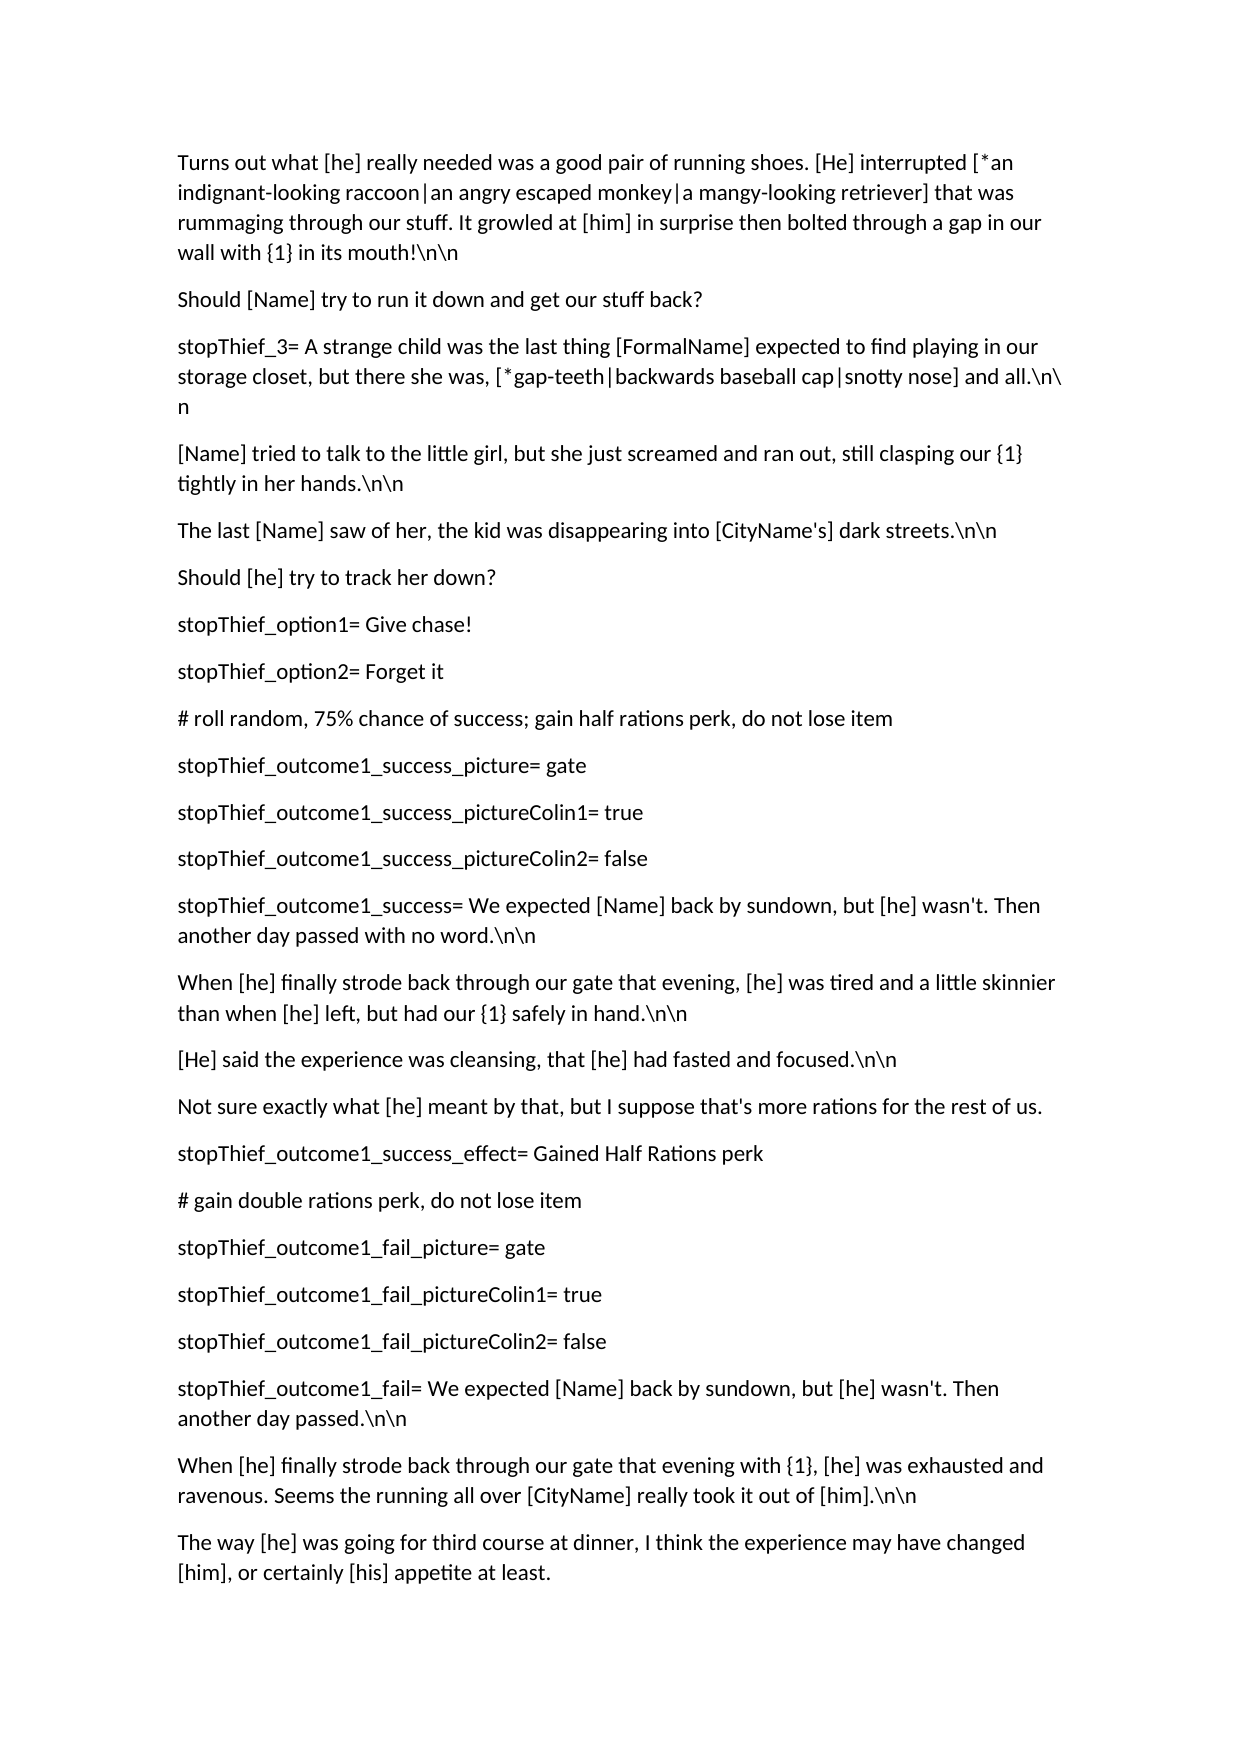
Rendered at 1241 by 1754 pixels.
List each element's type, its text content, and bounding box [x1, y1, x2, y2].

text When [he] finally strode back through our gate that evening with {1}, [he] was exhausted and ravenous. Seems the running all over [CityName] really took it out of [him].\n\n [177, 1451, 1063, 1509]
text stopThief_outcome1_fail_picture= gate [177, 1233, 1063, 1261]
text stopThief_outcome1_success_pictureColin2= false [177, 844, 1063, 872]
text # gain double rations perk, do not lose item [177, 1186, 1063, 1214]
text The way [he] was going for third course at dinner, I think the experience may have changed [him], or certainly [his] appetite at least. [177, 1528, 1063, 1586]
text stopThief_option2= Forget it [177, 657, 1063, 685]
text Not sure exactly what [he] meant by that, but I suppose that's more rations for the rest of us. [177, 1092, 1063, 1120]
text stopThief_outcome1_fail_pictureColin1= true [177, 1280, 1063, 1308]
text # roll random, 75% chance of success; gain half rations perk, do not lose item [177, 704, 1063, 732]
text Turns out what [he] really needed was a good pair of running shoes. [He] interrupted [*an indignant-looking raccoon|an angry escaped monkey|a mangy-looking retriever] that was rummaging through our stuff. It growled at [him] in surprise then bolted through a gap in our wall with {1} in its mouth!\n\n [177, 148, 1063, 266]
text Should [Name] try to run it down and get our stuff back? [177, 285, 1063, 313]
text stopThief_option1= Give chase! [177, 610, 1063, 638]
text stopThief_outcome1_success= We expected [Name] back by sundown, but [he] wasn't. Then another day passed with no word.\n\n [177, 891, 1063, 949]
text stopThief_outcome1_success_pictureColin1= true [177, 798, 1063, 826]
text stopThief_3= A strange child was the last thing [FormalName] expected to find playing in our storage closet, but there she was, [*gap-teeth|backwards baseball cap|snotty nose] and all.\n\n [177, 332, 1063, 420]
text Should [he] try to track her down? [177, 563, 1063, 591]
text stopThief_outcome1_success_picture= gate [177, 751, 1063, 779]
text The last [Name] saw of her, the kid was disappearing into [CityName's] dark streets.\n\n [177, 516, 1063, 544]
text stopThief_outcome1_success_effect= Gained Half Rations perk [177, 1139, 1063, 1167]
text When [he] finally strode back through our gate that evening, [he] was tired and a little skinnier than when [he] left, but had our {1} safely in hand.\n\n [177, 968, 1063, 1027]
text stopThief_outcome1_fail= We expected [Name] back by sundown, but [he] wasn't. Then another day passed.\n\n [177, 1374, 1063, 1432]
text stopThief_outcome1_fail_pictureColin2= false [177, 1327, 1063, 1355]
text [Name] tried to talk to the little girl, but she just screamed and ran out, still clasping our {1} tightly in her hands.\n\n [177, 439, 1063, 497]
text [He] said the experience was cleansing, that [he] had fasted and focused.\n\n [177, 1046, 1063, 1073]
